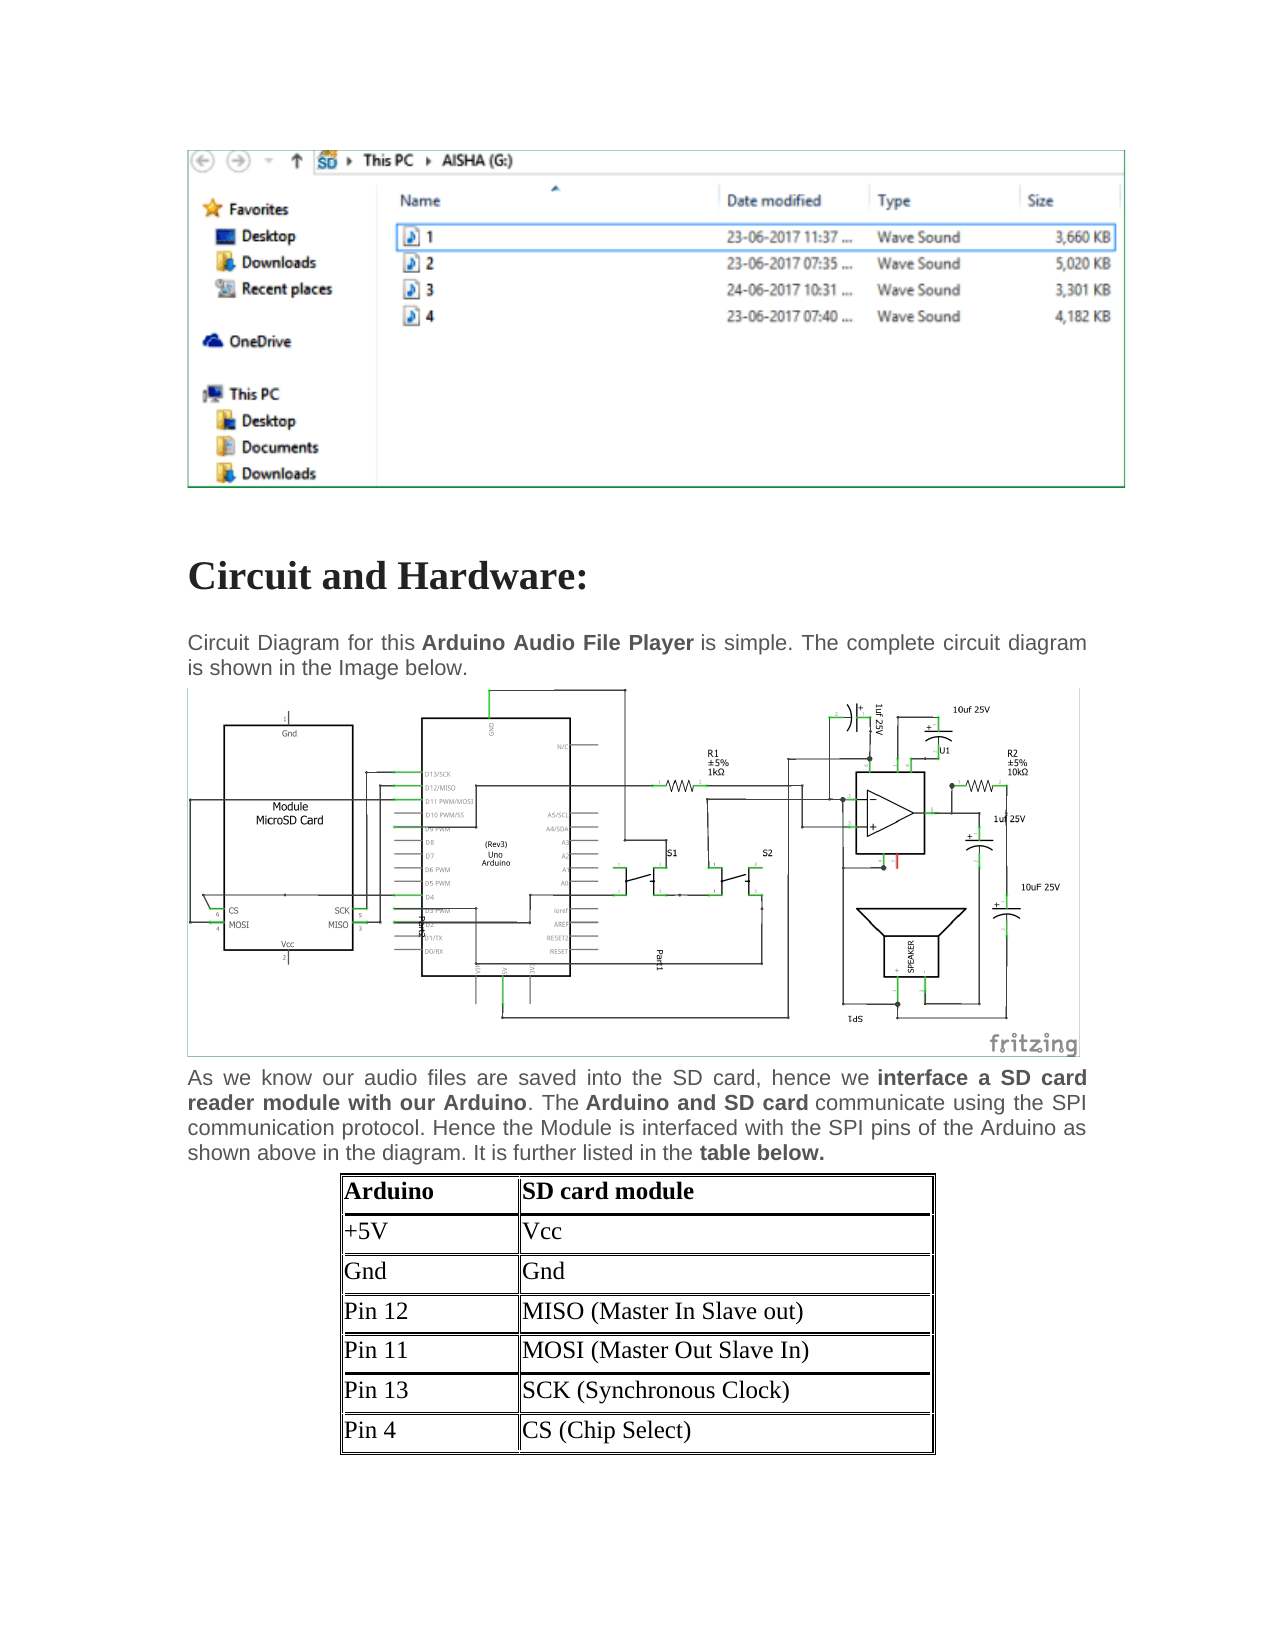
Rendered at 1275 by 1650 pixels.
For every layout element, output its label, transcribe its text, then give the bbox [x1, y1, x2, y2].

table_header SD card module [520, 1177, 932, 1213]
table_cell SCK (Synchronous Clock) [521, 1372, 932, 1412]
table_cell Pin 13 [343, 1372, 518, 1412]
picture [187, 688, 1080, 1057]
table_header Arduino [343, 1177, 519, 1213]
table_cell Pin 4 [341, 1412, 519, 1452]
text Circuit and Hardware: [187, 552, 1087, 598]
table_cell Pin 11 [343, 1332, 518, 1372]
table_cell Gnd [520, 1253, 934, 1292]
table_cell MISO (Master In Slave out) [521, 1293, 933, 1332]
text Circuit Diagram for this Arduino Audio File Player is simple. The complete circuit diagram is shown in the Image below. [187, 630, 1087, 680]
text As we know our audio files are saved into the SD card, hence we interface a SD card reader module with our Arduino. The Arduino and SD card communicate using the SPI communication protocol. Hence the Module is interfaced with the SPI pins of the Arduino as shown above in the diagram. It is further listed in the table below. [187, 1064, 1087, 1165]
table_cell Gnd [341, 1253, 519, 1292]
table_cell Pin 12 [343, 1293, 518, 1332]
table_cell Vcc [521, 1213, 934, 1253]
table_cell MOSI (Master Out Slave In) [521, 1332, 933, 1372]
picture [187, 150, 1125, 488]
table_cell CS (Chip Select) [520, 1412, 934, 1452]
table_cell +5V [341, 1213, 518, 1253]
